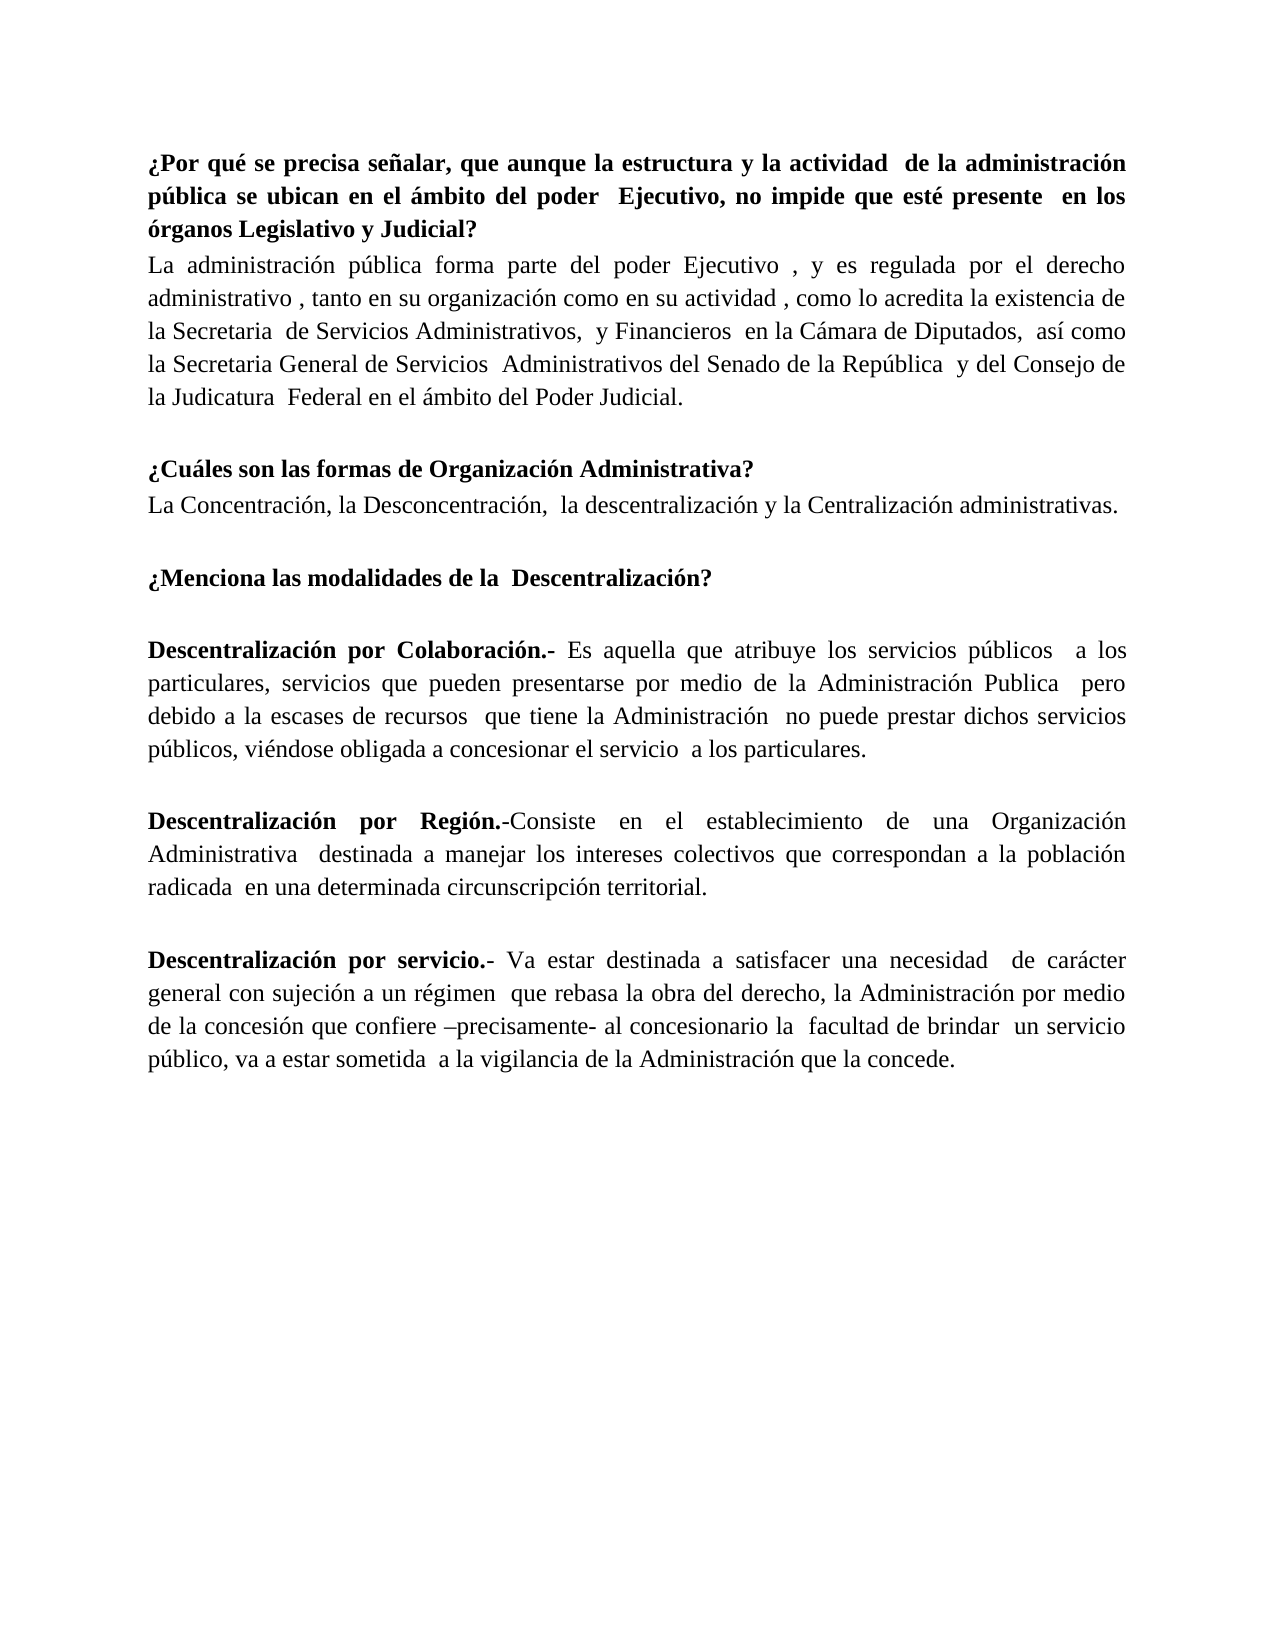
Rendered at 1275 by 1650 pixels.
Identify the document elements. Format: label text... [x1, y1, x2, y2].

text ¿Por qué se precisa señalar, que aunque la estructura y la actividad de la administración pública se ubican en el ámbito del poder Ejecutivo, no impide que esté presente en los órganos Legislativo y Judicial? [148, 148, 1127, 242]
text Descentralización por servicio.- Va estar destinada a satisfacer una necesidad de carácter general con sujeción a un régimen que rebasa la obra del derecho, la Administración por medio de la concesión que confiere –precisamente- al concesionario la facultad de brindar un servicio público, va a estar sometida a la vigilancia de la Administración que la concede. [148, 945, 1127, 1072]
text Descentralización por Región.-Consiste en el establecimiento de una Organización Administrativa destinada a manejar los intereses colectivos que correspondan a la población radicada en una determinada circunscripción territorial. [148, 806, 1127, 901]
text Descentralización por Colaboración.- Es aquella que atribuye los servicios públicos a los particulares, servicios que pueden presentarse por medio de la Administración Publica pero debido a la escases de recursos que tiene la Administración no puede prestar dichos servicios públicos, viéndose obligada a concesionar el servicio a los particulares. [148, 635, 1127, 763]
text La administración pública forma parte del poder Ejecutivo , y es regulada por el derecho administrativo , tanto en su organización como en su actividad , como lo acredita la existencia de la Secretaria de Servicios Administrativos, y Financieros en la Cámara de Diputados, así como la Secretaria General de Servicios Administrativos del Senado de la República y del Consejo de la Judicatura Federal en el ámbito del Poder Judicial. [148, 250, 1127, 411]
text ¿Cuáles son las formas de Organización Administrativa? [148, 454, 1127, 483]
text La Concentración, la Desconcentración, la descentralización y la Centralización administrativas. [148, 490, 1127, 519]
text ¿Menciona las modalidades de la Descentralización? [148, 563, 1127, 591]
